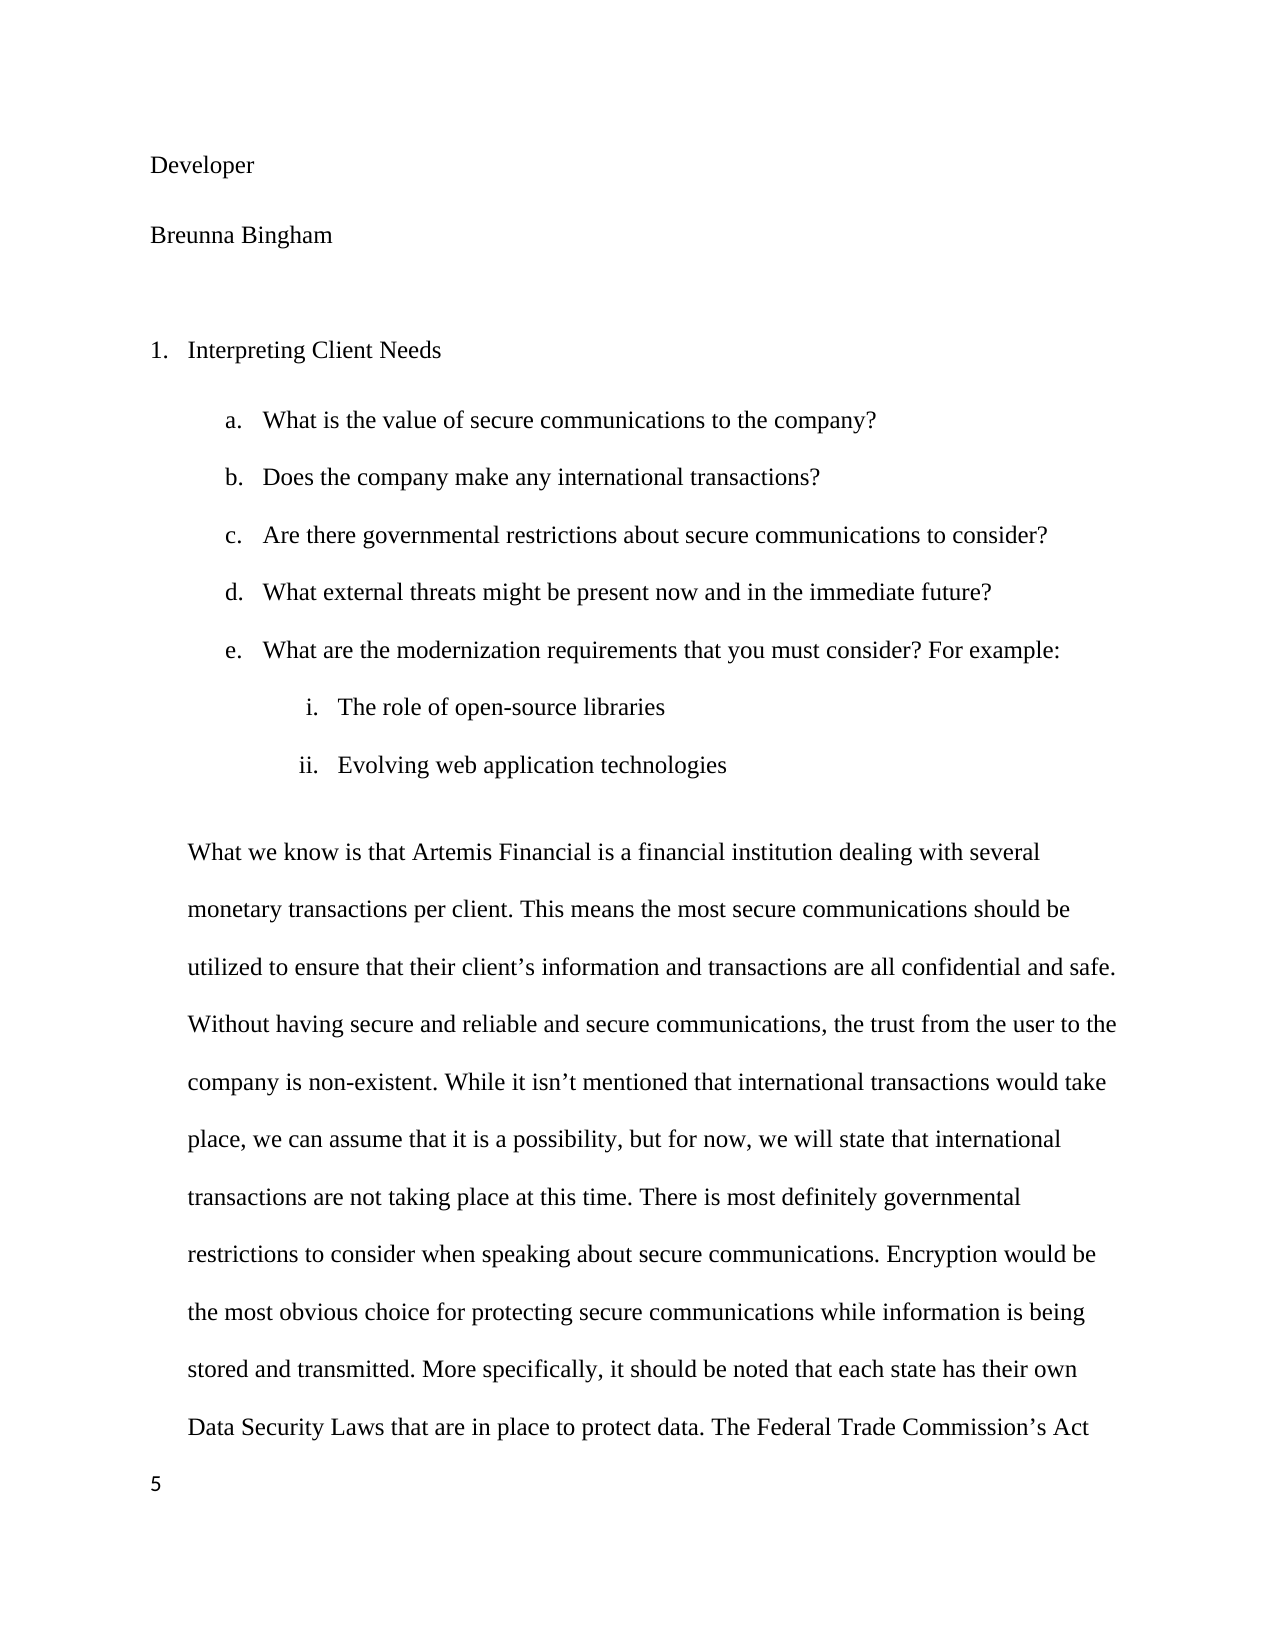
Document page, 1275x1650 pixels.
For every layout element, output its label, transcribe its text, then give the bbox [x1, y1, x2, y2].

list What are the modernization requirements that you must consider? For example: [225, 635, 1125, 664]
subtitle Developer [150, 150, 1125, 179]
text Breunna Bingham [150, 220, 1125, 249]
list Evolving web application technologies [319, 750, 1125, 779]
list The role of open-source libraries [319, 692, 1125, 721]
list What external threats might be present now and in the immediate future? [225, 577, 1125, 606]
list Are there governmental restrictions about secure communications to consider? [225, 520, 1125, 549]
list What is the value of secure communications to the company? [225, 405, 1125, 434]
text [187, 837, 1125, 1440]
list Does the company make any international transactions? [225, 462, 1125, 491]
subtitle Interpreting Client Needs [150, 335, 1125, 364]
